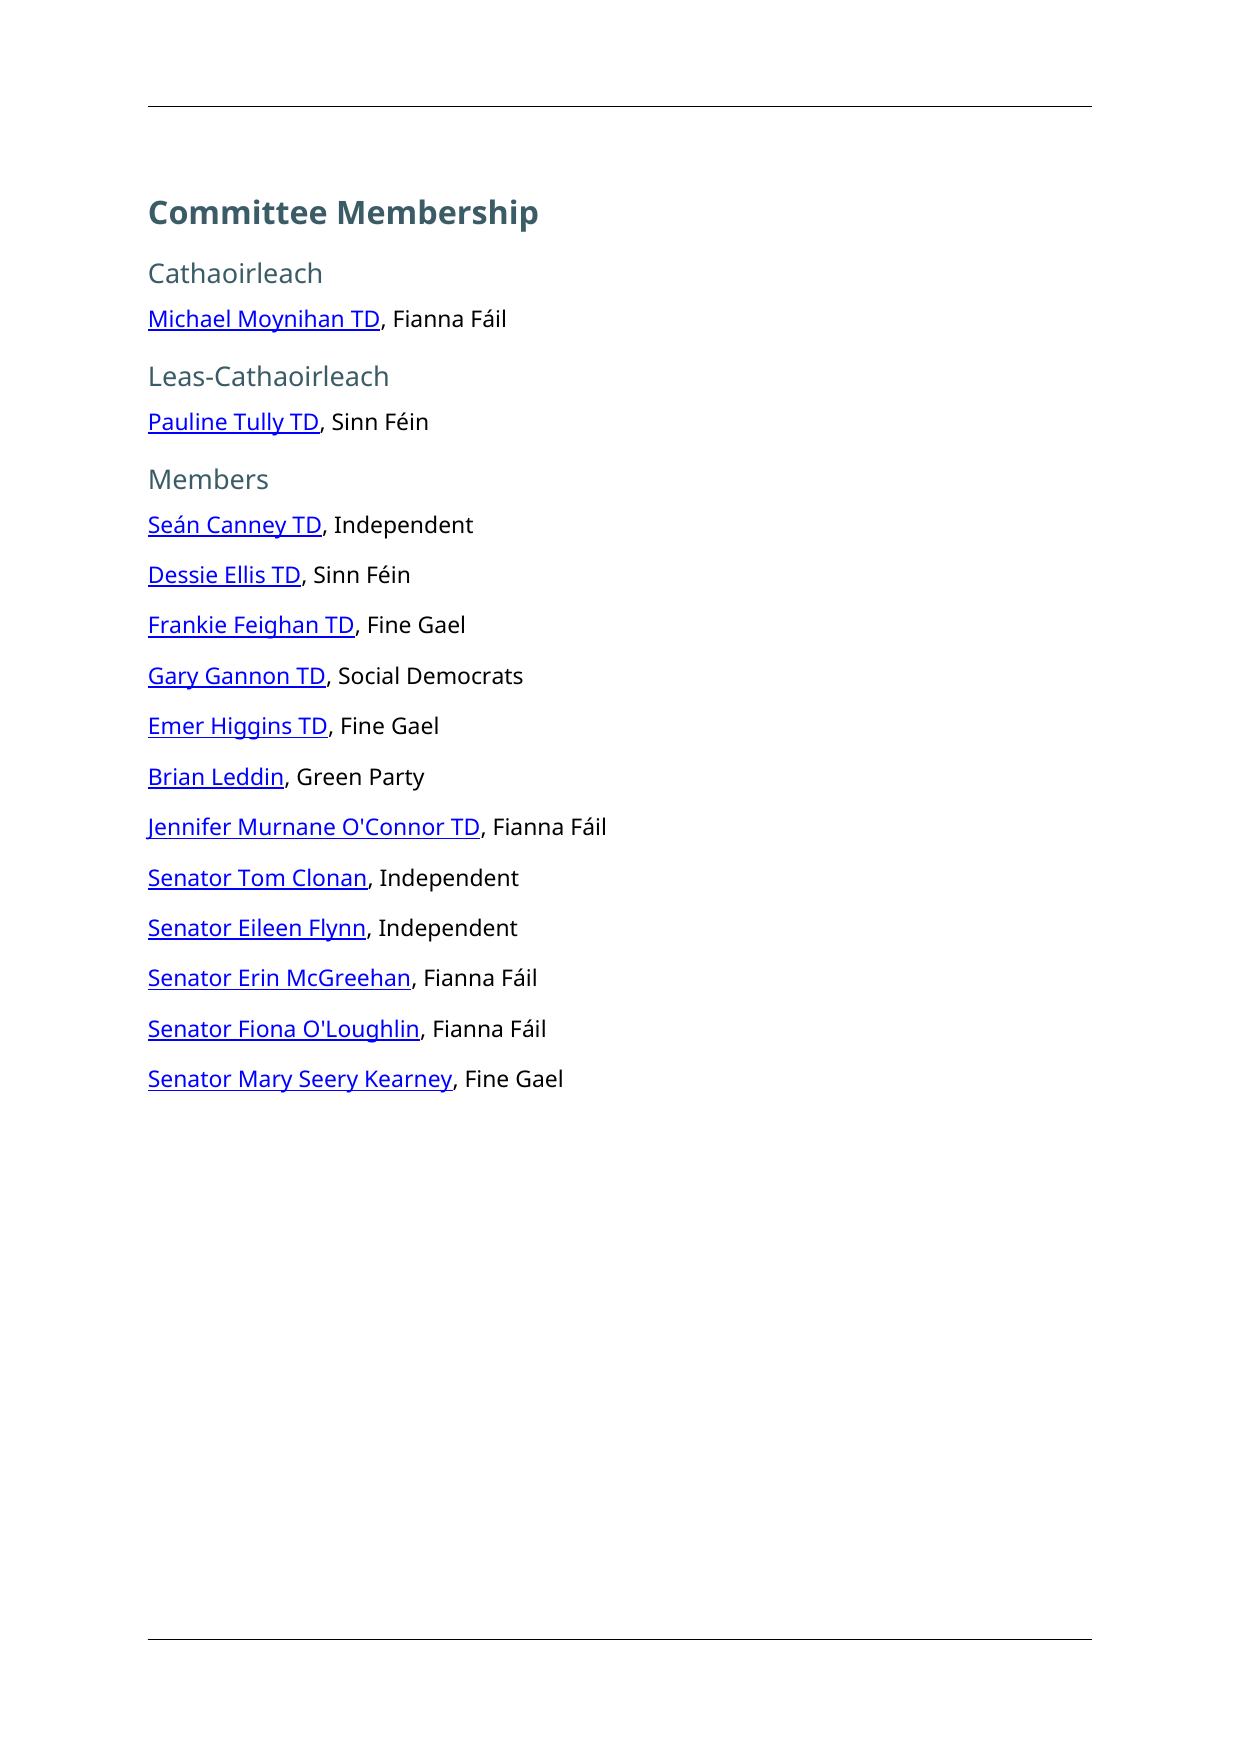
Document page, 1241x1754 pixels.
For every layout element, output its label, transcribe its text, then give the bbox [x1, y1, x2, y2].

text Jennifer Murnane O'Connor TD, Fianna Fáil [148, 811, 1092, 842]
text Senator Eileen Flynn, Independent [148, 912, 1092, 943]
text Senator Erin McGreehan, Fianna Fáil [148, 962, 1092, 994]
text Dessie Ellis TD, Sinn Féin [148, 559, 1092, 590]
subtitle Members [148, 460, 1092, 497]
text Frankie Feighan TD, Fine Gael [148, 609, 1092, 641]
subtitle Cathaoirleach [148, 254, 1092, 291]
text Senator Mary Seery Kearney, Fine Gael [148, 1063, 1092, 1094]
text Senator Fiona O'Loughlin, Fianna Fáil [148, 1013, 1092, 1044]
subtitle Leas-Cathaoirleach [148, 357, 1092, 394]
text Seán Canney TD, Independent [148, 509, 1092, 540]
text Senator Tom Clonan, Independent [148, 862, 1092, 893]
subtitle Committee Membership [148, 190, 1092, 234]
text Gary Gannon TD, Social Democrats [148, 660, 1092, 691]
text Michael Moynihan TD, Fianna Fáil [148, 303, 1092, 334]
text Emer Higgins TD, Fine Gael [148, 710, 1092, 742]
text Brian Leddin, Green Party [148, 761, 1092, 792]
text Pauline Tully TD, Sinn Féin [148, 406, 1092, 437]
